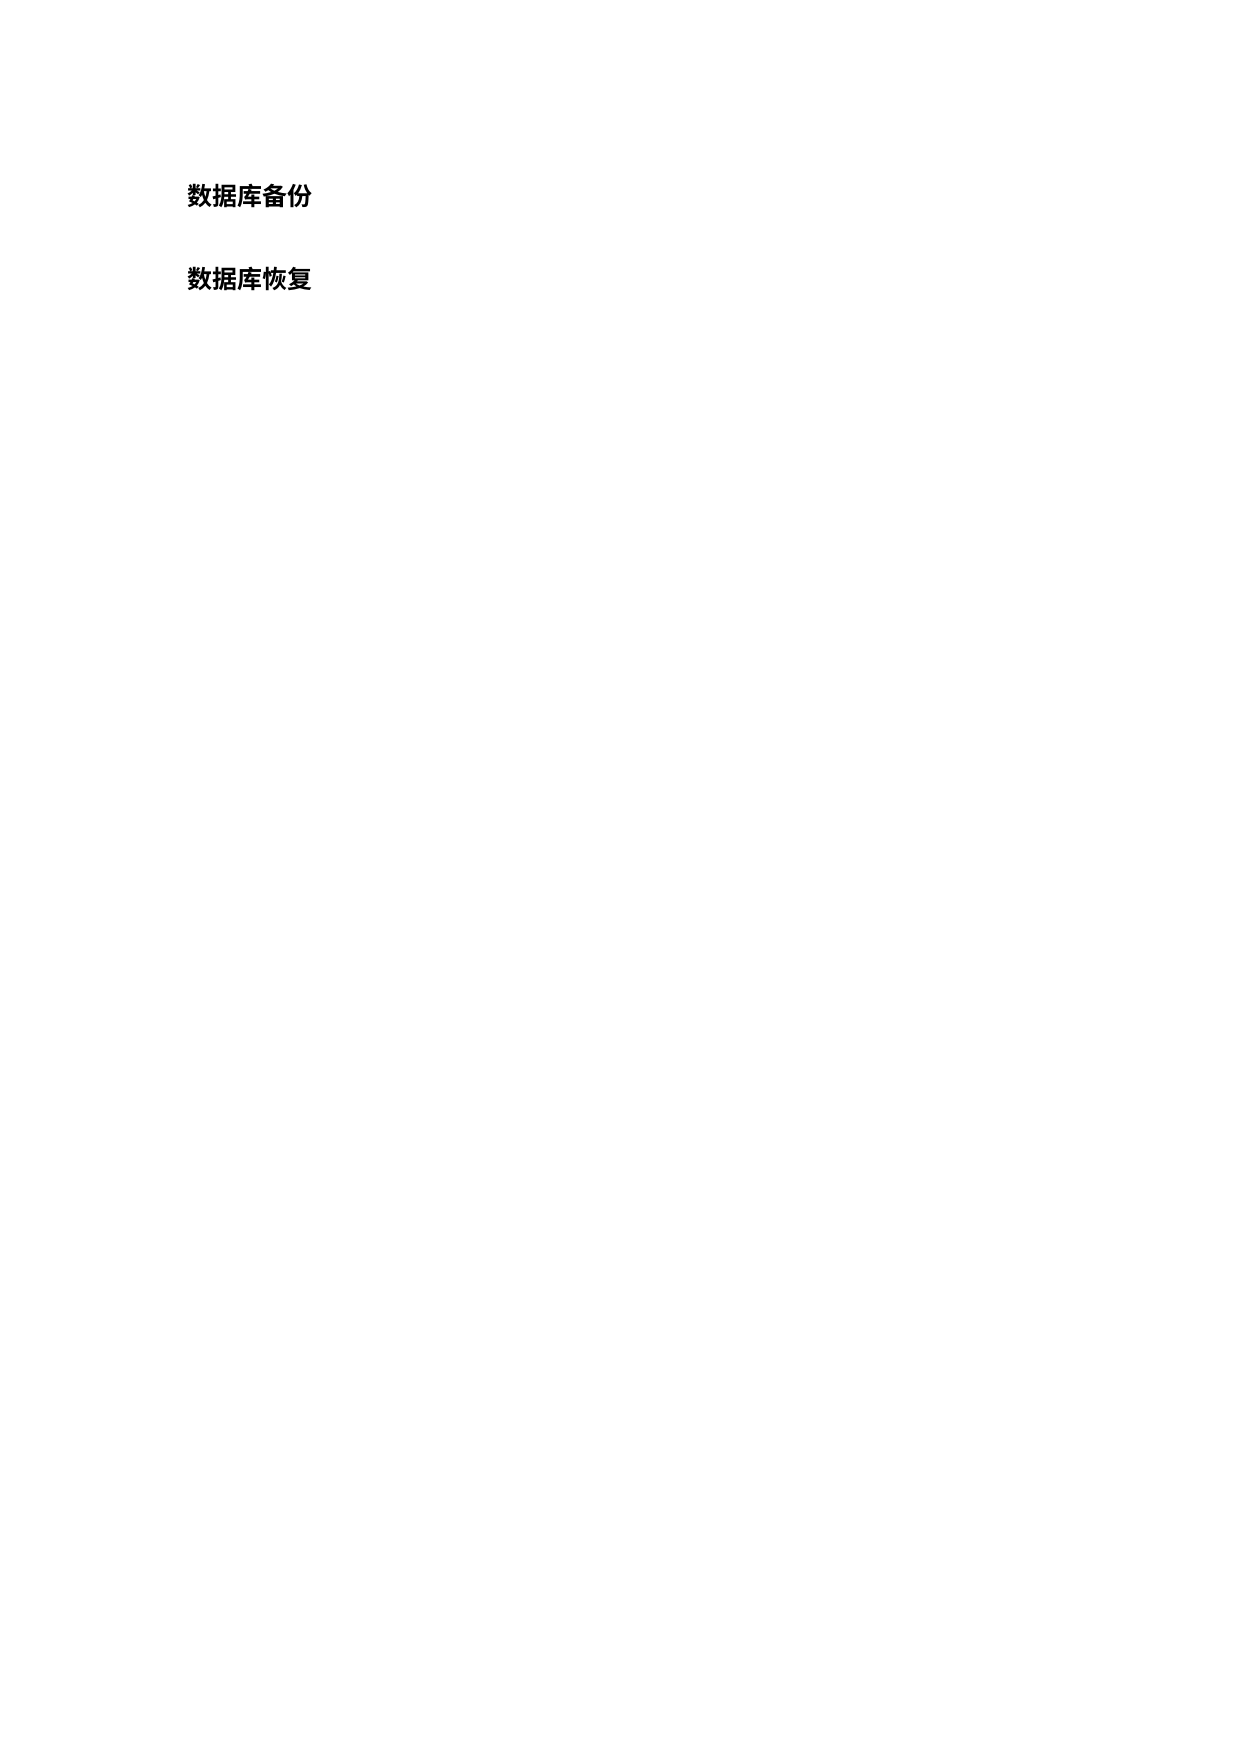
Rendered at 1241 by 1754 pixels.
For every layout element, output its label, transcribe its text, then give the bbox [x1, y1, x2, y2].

subtitle 数据库备份 [187, 162, 1053, 227]
subtitle 数据库恢复 [187, 245, 1053, 310]
